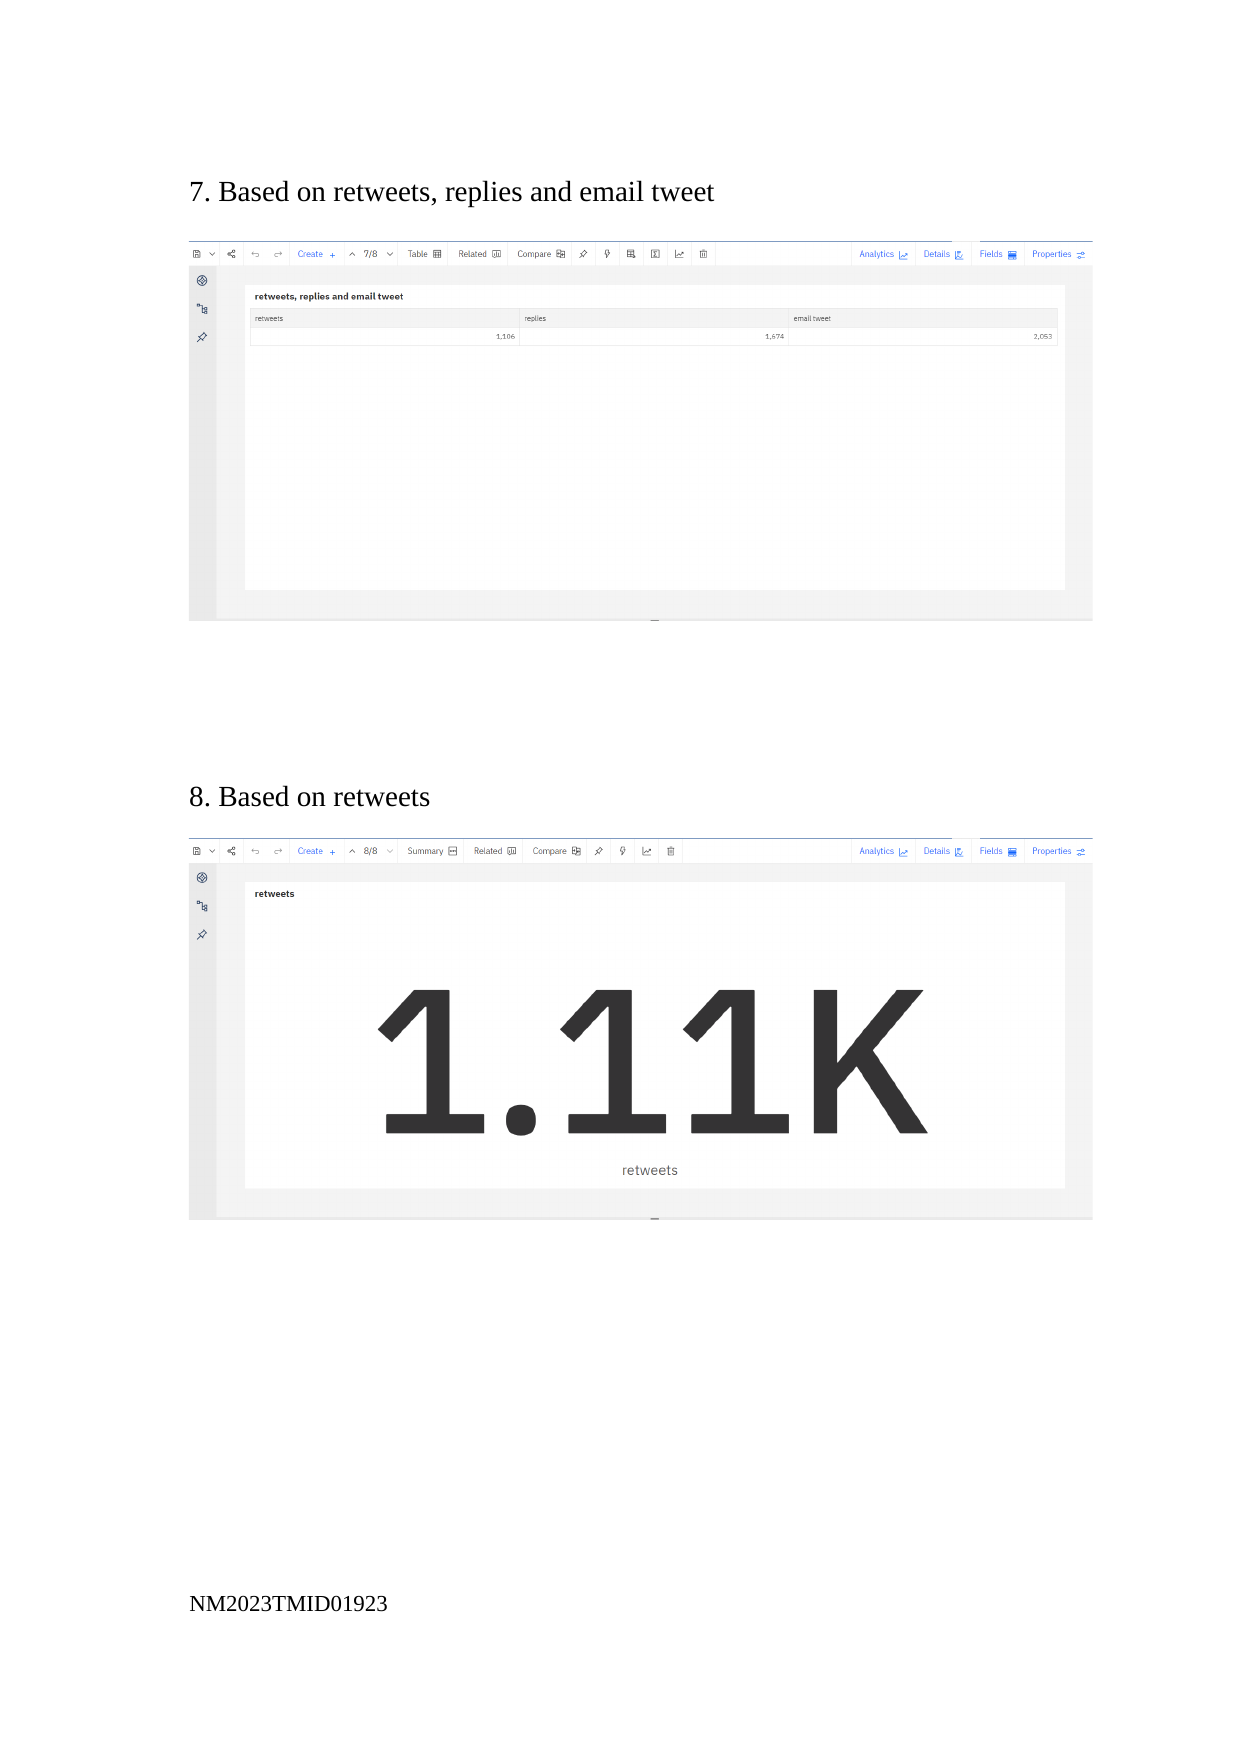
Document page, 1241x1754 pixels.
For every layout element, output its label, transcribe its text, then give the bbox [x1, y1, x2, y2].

picture [188, 241, 1093, 621]
text 8. Based on retweets [189, 779, 1092, 813]
picture [188, 838, 1093, 1220]
text 7. Based on retweets, replies and email tweet [189, 174, 1092, 208]
